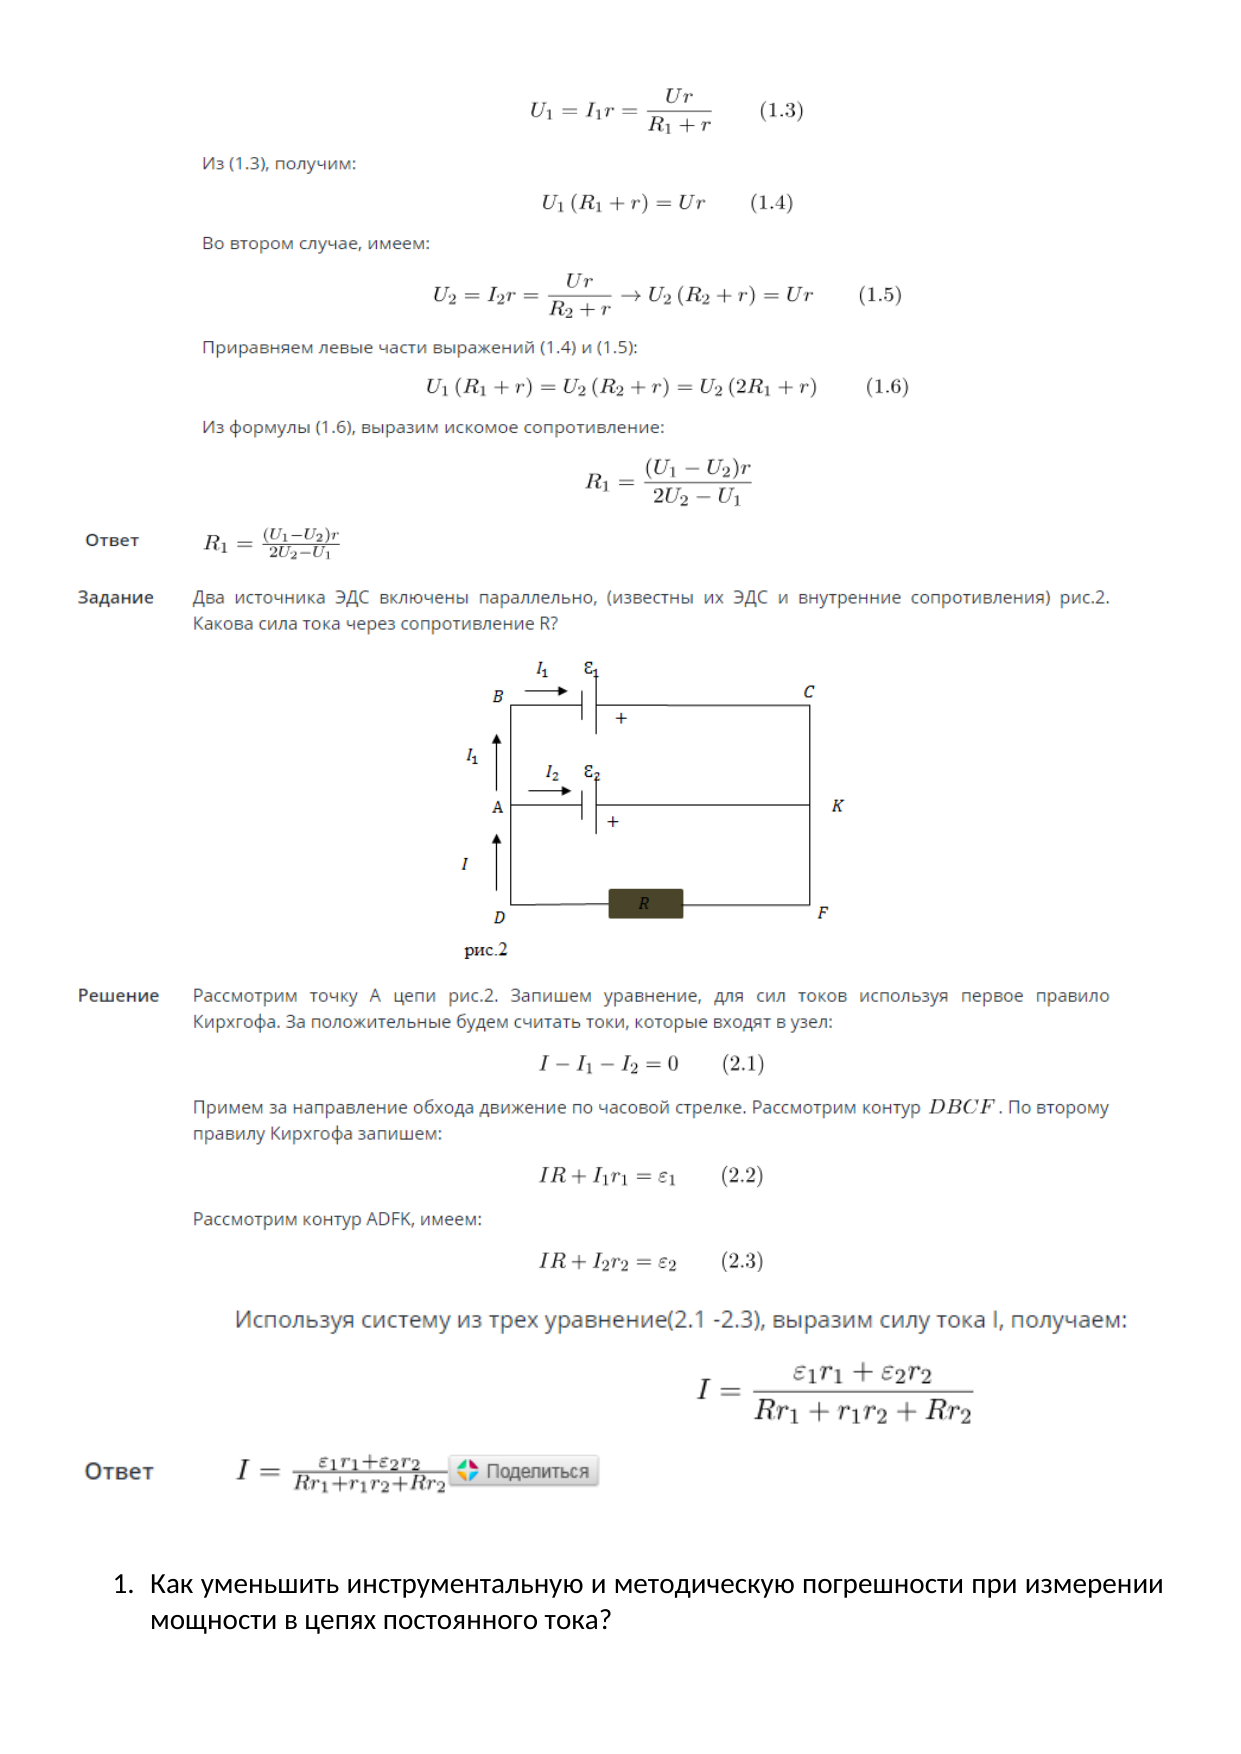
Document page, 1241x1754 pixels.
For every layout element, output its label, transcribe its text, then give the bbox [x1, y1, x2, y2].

picture [75, 1290, 1159, 1500]
list Как уменьшить инструментальную и методическую погрешности при измерении мощности в цепях постоянного тока? [112, 1565, 1165, 1637]
picture [75, 75, 943, 566]
picture [75, 583, 1116, 1272]
